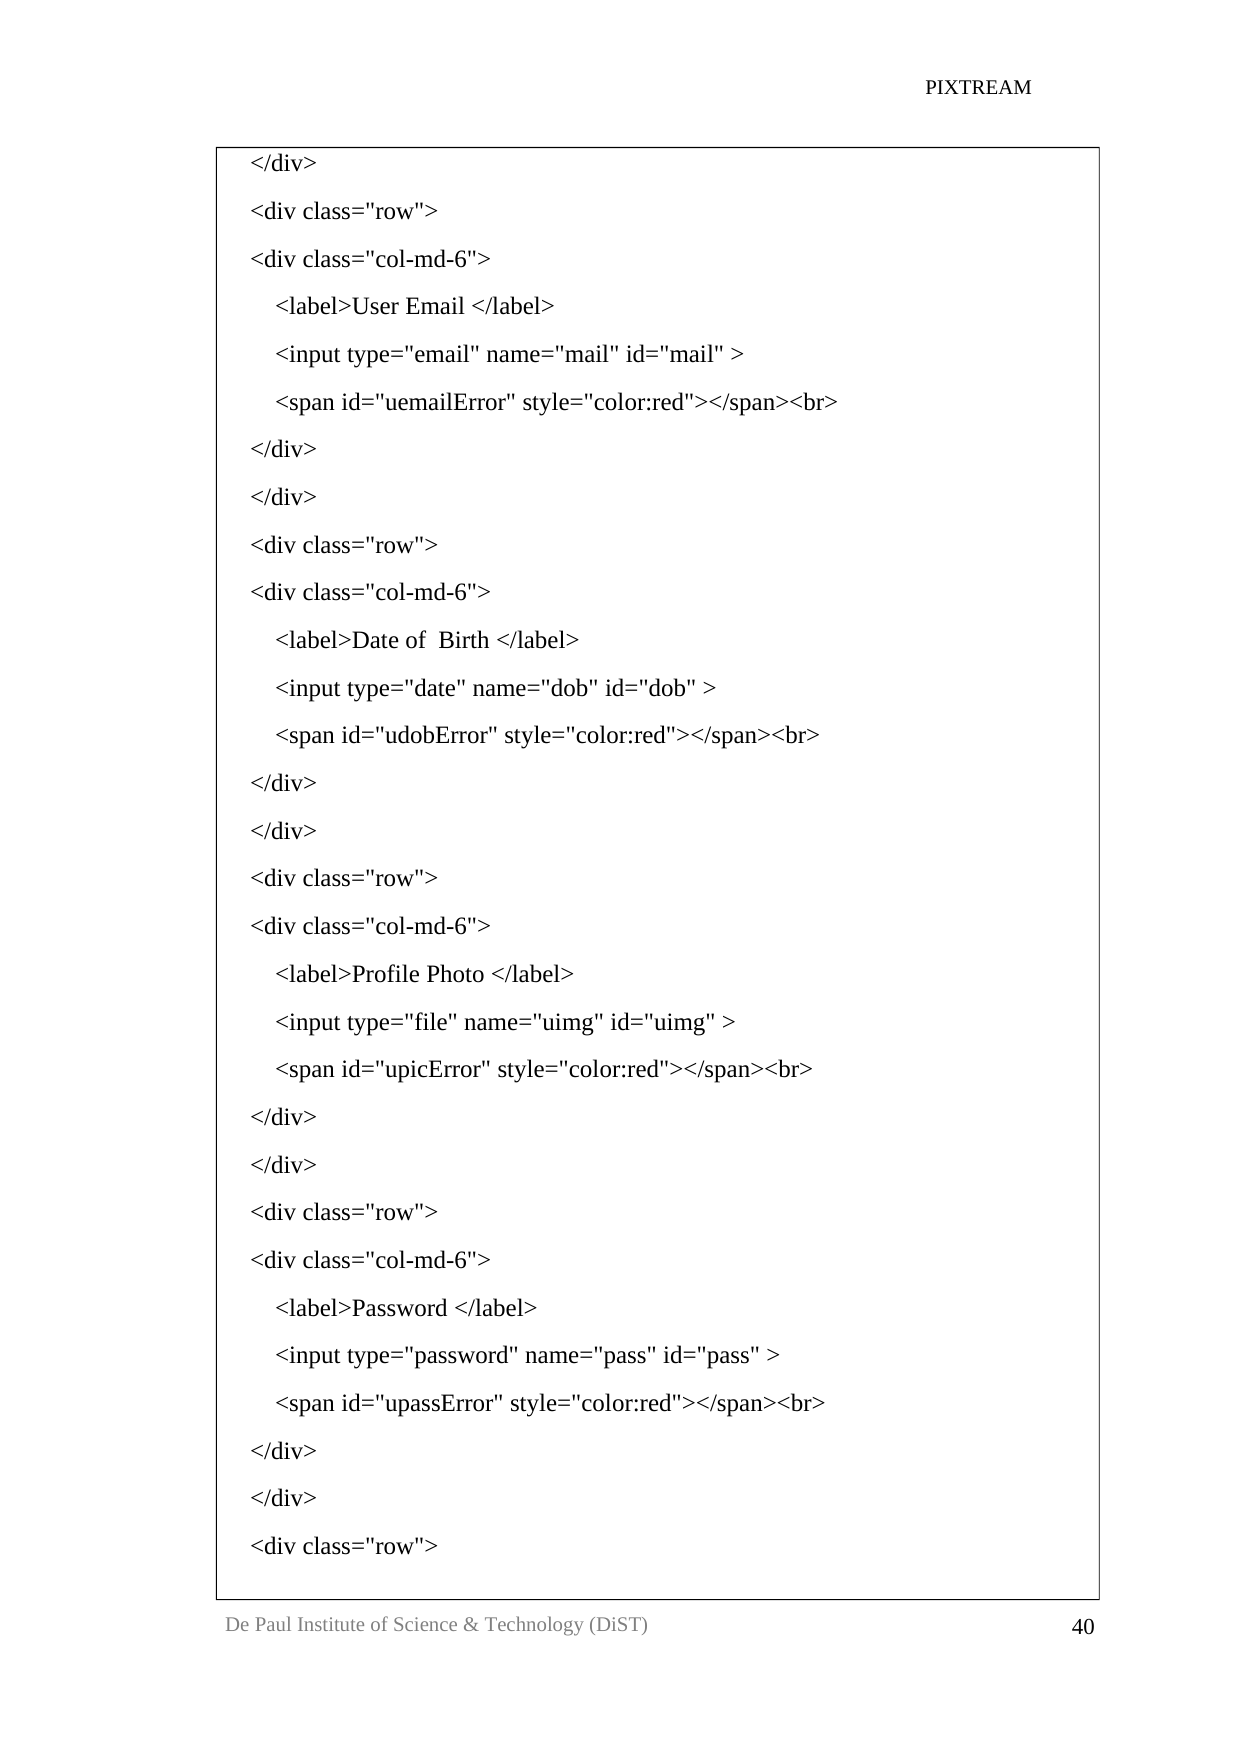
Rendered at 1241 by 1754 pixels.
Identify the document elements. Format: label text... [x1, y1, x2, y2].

text <label>Date of Birth </label> [275, 625, 1103, 654]
text </div> [250, 482, 1103, 511]
text <div class="row"> [250, 1531, 1103, 1560]
text </div> [250, 768, 1103, 797]
text <div class="col-md-6"> [250, 244, 1103, 272]
text </div> [250, 1436, 1103, 1465]
text <div class="row"> [250, 196, 1103, 224]
text <input type="email" name="mail" id="mail" > [275, 339, 1103, 368]
text <div class="col-md-6"> [250, 911, 1103, 940]
text <span id="udobError" style="color:red"></span><br> [275, 720, 1103, 749]
text <span id="upassError" style="color:red"></span><br> [275, 1388, 1103, 1417]
text <div class="col-md-6"> [250, 577, 1103, 606]
text <label>Password </label> [275, 1293, 1103, 1322]
text <input type="password" name="pass" id="pass" > [275, 1341, 1103, 1369]
text <span id="upicError" style="color:red"></span><br> [275, 1054, 1103, 1083]
text <input type="date" name="dob" id="dob" > [275, 673, 1103, 701]
text <div class="row"> [250, 863, 1103, 892]
text </div> [250, 1483, 1103, 1512]
text <div class="col-md-6"> [250, 1245, 1103, 1274]
text <label>Profile Photo </label> [275, 959, 1103, 988]
text <label>User Email </label> [275, 291, 1103, 320]
text </div> [250, 148, 1103, 177]
text </div> [250, 1150, 1103, 1178]
text <div class="row"> [250, 530, 1103, 558]
text </div> [250, 434, 1103, 463]
text <input type="file" name="uimg" id="uimg" > [275, 1007, 1103, 1036]
text </div> [250, 1102, 1103, 1131]
text <div class="row"> [250, 1197, 1103, 1226]
text <span id="uemailError" style="color:red"></span><br> [275, 387, 1103, 415]
text </div> [250, 816, 1103, 845]
